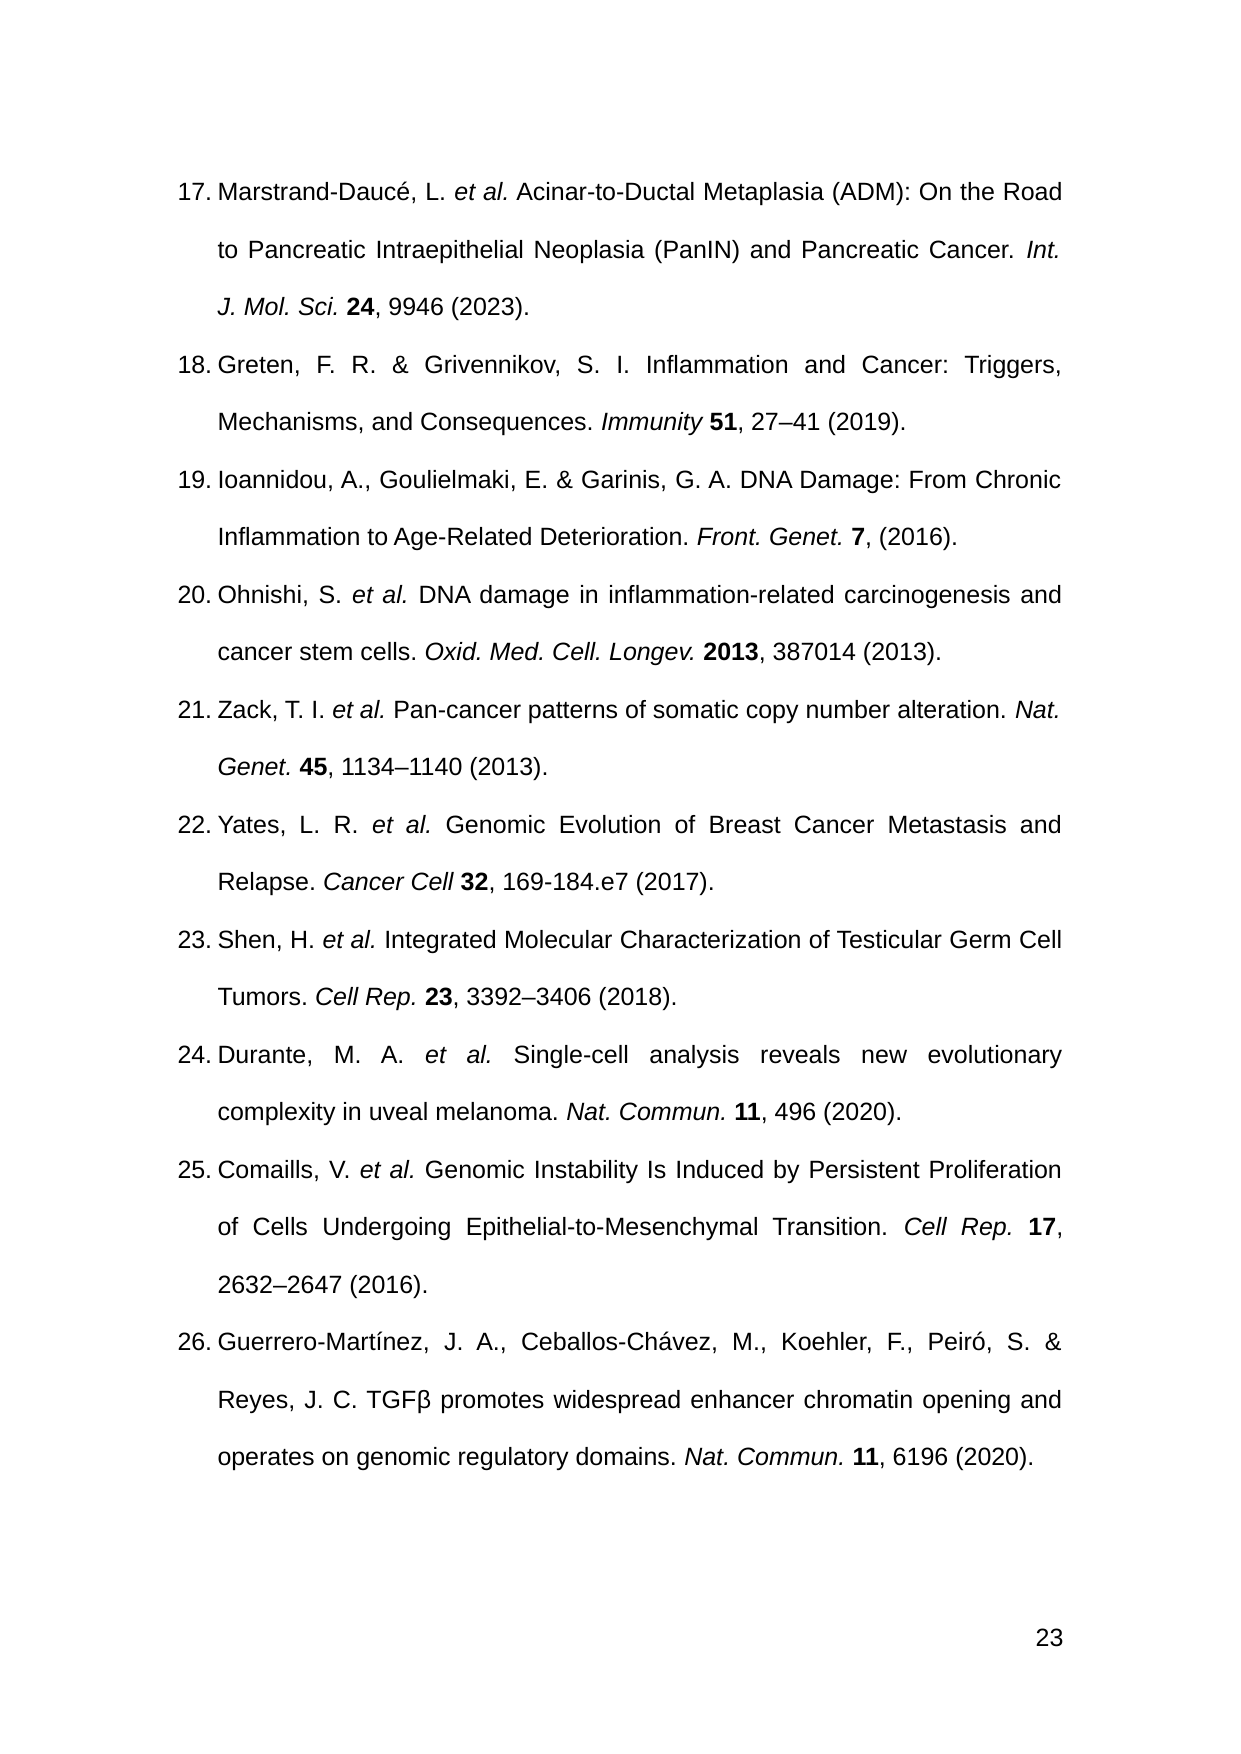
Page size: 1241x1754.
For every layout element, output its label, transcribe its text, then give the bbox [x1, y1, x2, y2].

text 22. Yates, L. R. et al. Genomic Evolution of Breast Cancer Metastasis and Relapse. Cancer Cell 32, 169-184.e7 (2017). [177, 810, 1063, 896]
text 20. Ohnishi, S. et al. DNA damage in inflammation-related carcinogenesis and cancer stem cells. Oxid. Med. Cell. Longev. 2013, 387014 (2013). [177, 580, 1063, 666]
text 18. Greten, F. R. & Grivennikov, S. I. Inflammation and Cancer: Triggers, Mechanisms, and Consequences. Immunity 51, 27–41 (2019). [177, 350, 1063, 436]
text 23. Shen, H. et al. Integrated Molecular Characterization of Testicular Germ Cell Tumors. Cell Rep. 23, 3392–3406 (2018). [177, 925, 1063, 1011]
text 21. Zack, T. I. et al. Pan-cancer patterns of somatic copy number alteration. Nat. Genet. 45, 1134–1140 (2013). [177, 695, 1063, 781]
text 26. Guerrero-Martínez, J. A., Ceballos-Chávez, M., Koehler, F., Peiró, S. & Reyes, J. C. TGFβ promotes widespread enhancer chromatin opening and operates on genomic regulatory domains. Nat. Commun. 11, 6196 (2020). [177, 1327, 1063, 1471]
text 24. Durante, M. A. et al. Single-cell analysis reveals new evolutionary complexity in uveal melanoma. Nat. Commun. 11, 496 (2020). [177, 1040, 1063, 1126]
text 25. Comaills, V. et al. Genomic Instability Is Induced by Persistent Proliferation of Cells Undergoing Epithelial-to-Mesenchymal Transition. Cell Rep. 17, 2632–2647 (2016). [177, 1155, 1063, 1298]
text 17. Marstrand-Daucé, L. et al. Acinar-to-Ductal Metaplasia (ADM): On the Road to Pancreatic Intraepithelial Neoplasia (PanIN) and Pancreatic Cancer. Int. J. Mol. Sci. 24, 9946 (2023). [177, 177, 1063, 321]
text 19. Ioannidou, A., Goulielmaki, E. & Garinis, G. A. DNA Damage: From Chronic Inflammation to Age-Related Deterioration. Front. Genet. 7, (2016). [177, 465, 1063, 551]
